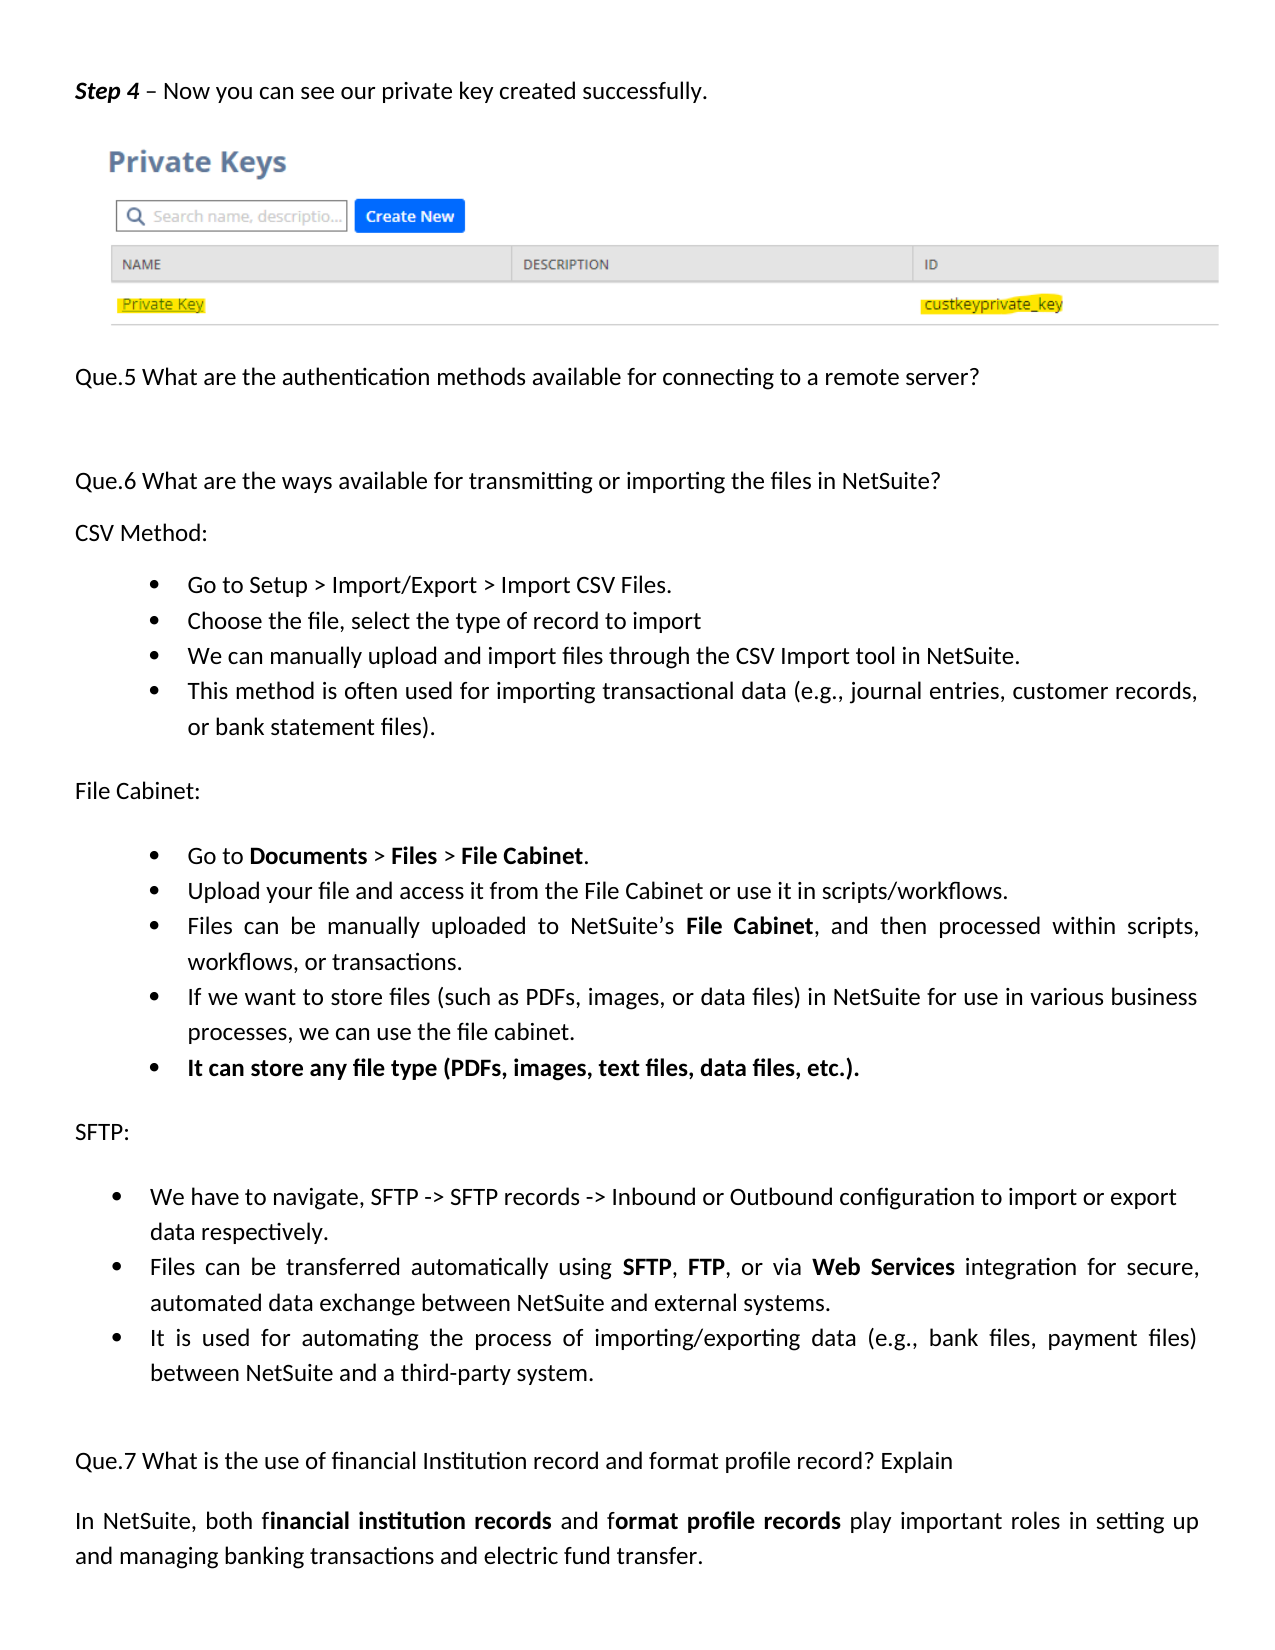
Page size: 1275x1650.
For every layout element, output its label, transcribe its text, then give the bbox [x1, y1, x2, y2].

list It is used for automating the process of importing/exporting data (e.g., bank files, payment files) between NetSuite and a third-party system. [112, 1322, 1200, 1388]
list Files can be transferred automatically using SFTP, FTP, or via Web Services integration for secure, automated data exchange between NetSuite and external systems. [112, 1252, 1200, 1317]
subtitle File Cabinet: [75, 775, 1200, 806]
text Que.5 What are the authentication methods available for connecting to a remote server? [75, 362, 1200, 392]
list This method is often used for importing transactional data (e.g., journal entries, customer records, or bank statement files). [150, 675, 1200, 741]
list Go to Documents > Files > File Cabinet. [150, 840, 1200, 870]
list We have to navigate, SFTP -> SFTP records -> Inbound or Outbound configuration to import or export data respectively. [112, 1181, 1200, 1247]
text Que.6 What are the ways available for transmitting or importing the files in NetSuite? [75, 466, 1200, 496]
text CSV Method: [75, 517, 1200, 548]
text In NetSuite, both financial institution records and format profile records play important roles in setting up and managing banking transactions and electric fund transfer. [75, 1505, 1200, 1571]
list It can store any file type (PDFs, images, text files, data files, etc.). [150, 1052, 1200, 1082]
list Files can be manually uploaded to NetSuite’s File Cabinet, and then processed within scripts, workflows, or transactions. [150, 911, 1200, 976]
text Step 4 – Now you can see our private key created successfully. [75, 75, 1200, 106]
subtitle SFTP: [75, 1116, 1200, 1147]
text Que.7 What is the use of financial Institution record and format profile record? Explain [75, 1445, 1200, 1475]
list Choose the file, select the type of record to import [150, 605, 1200, 635]
list We can manually upload and import files through the CSV Import tool in NetSuite. [150, 640, 1200, 671]
list Go to Setup > Import/Export > Import CSV Files. [150, 569, 1200, 600]
list If we want to store files (such as PDFs, images, or data files) in NetSuite for use in various business processes, we can use the file cabinet. [150, 981, 1200, 1047]
list Upload your file and access it from the File Cabinet or use it in scripts/workflows. [150, 875, 1200, 906]
